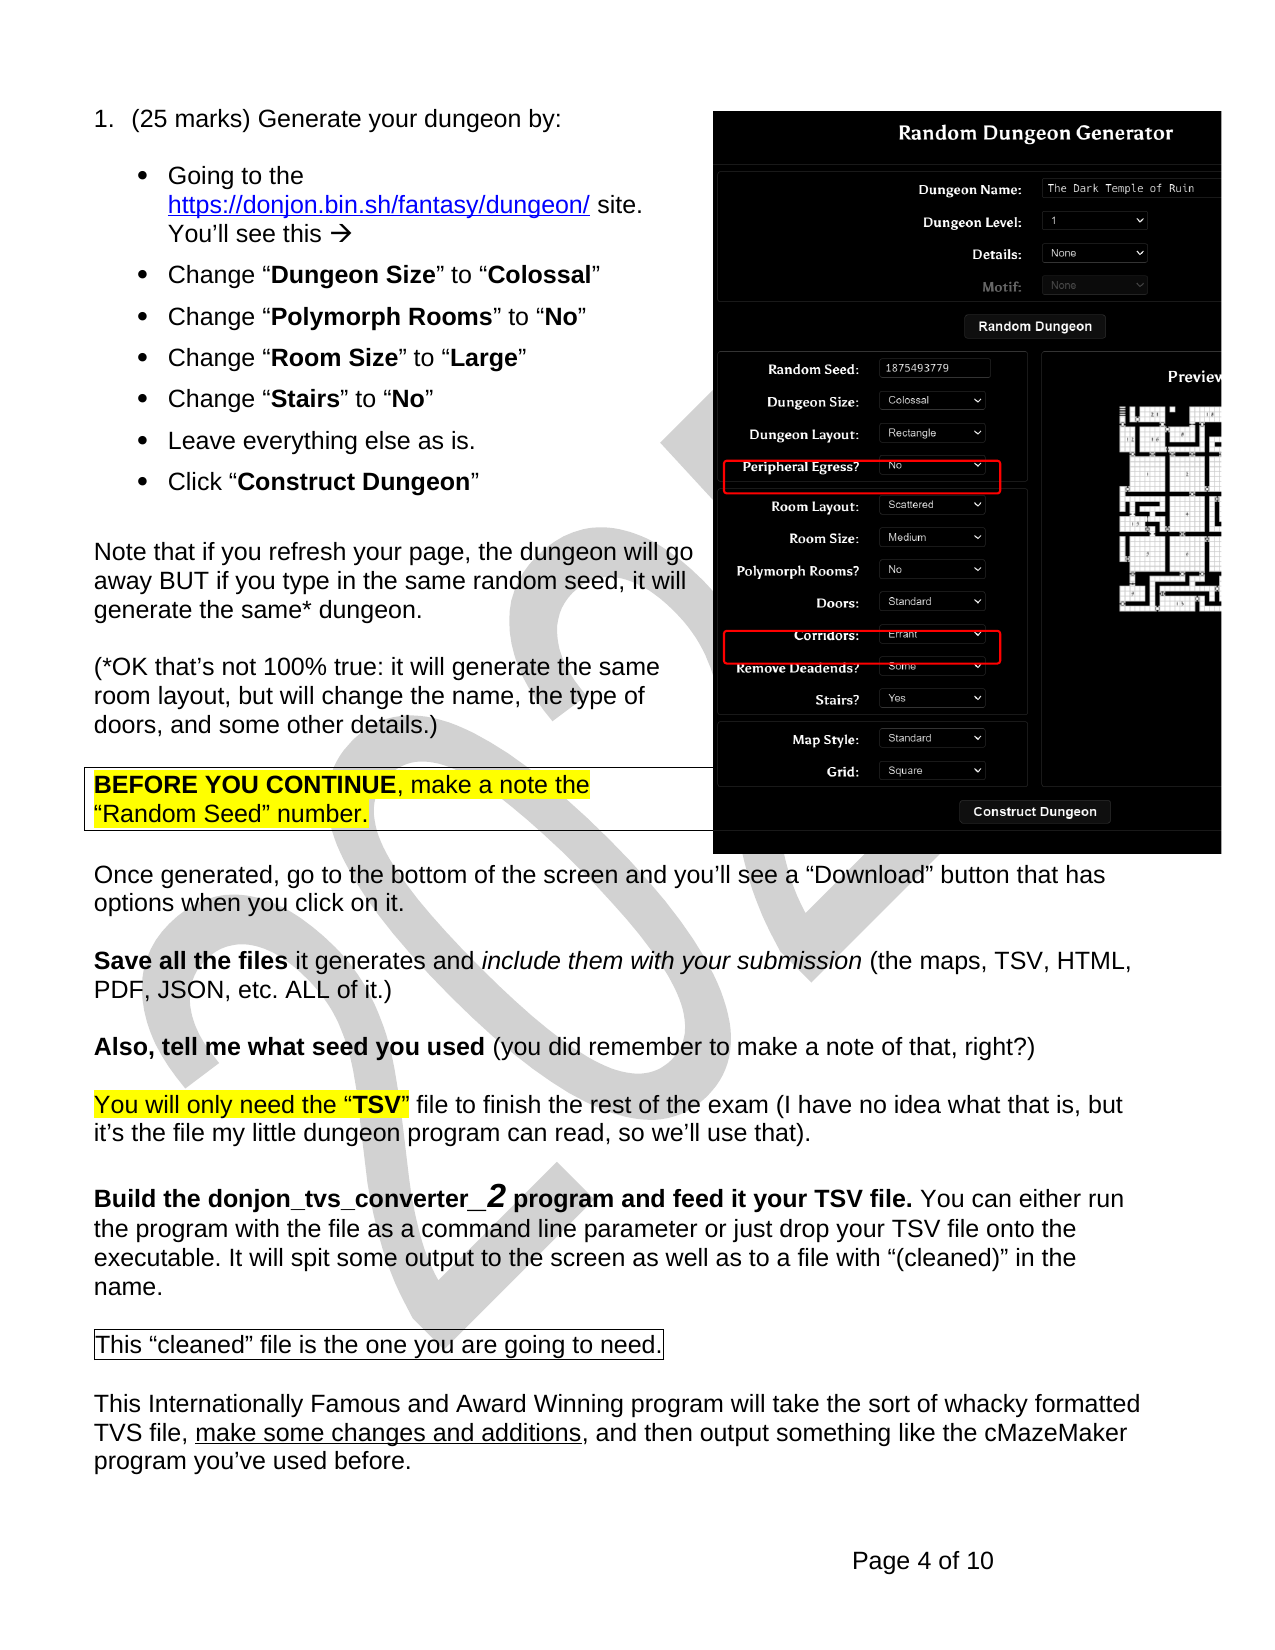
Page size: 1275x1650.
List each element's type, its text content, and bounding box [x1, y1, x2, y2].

text Also, tell me what seed you used (you did remember to make a note of that, right?) [94, 1032, 1153, 1061]
list Change “Polymorph Rooms” to “No” [138, 302, 713, 330]
list Click “Construct Dungeon” [138, 467, 713, 496]
text This “cleaned” file is the one you are going to need. This Internationally Famous and Award Winning program will take the sort of whacky formatted TVS file, make some changes and additions, and then output something like the cMazeMaker program you’ve used before. [94, 1329, 1153, 1504]
text (*OK that’s not 100% true: it will generate the same room layout, but will change the name, the type of doors, and some other details.) [94, 652, 713, 738]
list Change “Room Size” to “Large” [138, 343, 713, 372]
list Leave everything else as is. [138, 426, 713, 454]
text Note that if you refresh your page, the dungeon will go away BUT if you type in the same random seed, it will generate the same* dungeon. [94, 537, 713, 623]
text Once generated, go to the bottom of the screen and you’ll see a “Download” button that has options when you click on it. [94, 859, 1153, 917]
list (25 marks) Generate your dungeon by: [94, 104, 1153, 161]
text Save all the files it generates and include them with your submission (the maps, TSV, HTML, PDF, JSON, etc. ALL of it.) [94, 946, 1153, 1003]
picture [713, 111, 1222, 854]
text Build the donjon_tvs_converter_2 program and feed it your TSV file. You can either run the program with the file as a command line parameter or just drop your TSV file onto the executable. It will spit some output to the screen as well as to a file with “(cleaned)” in the name. [94, 1176, 1153, 1301]
list Change “Stairs” to “No” [138, 384, 713, 413]
list Change “Dungeon Size” to “Colossal” [138, 260, 713, 289]
list Going to the https://donjon.bin.sh/fantasy/dungeon/ site. You’ll see this [138, 161, 713, 248]
text BEFORE YOU CONTINUE, make a note the “Random Seed” number. [85, 768, 713, 830]
text You will only need the “TSV” file to finish the rest of the exam (I have no idea what that is, but it’s the file my little dungeon program can read, so we’ll use that). [94, 1089, 1153, 1147]
